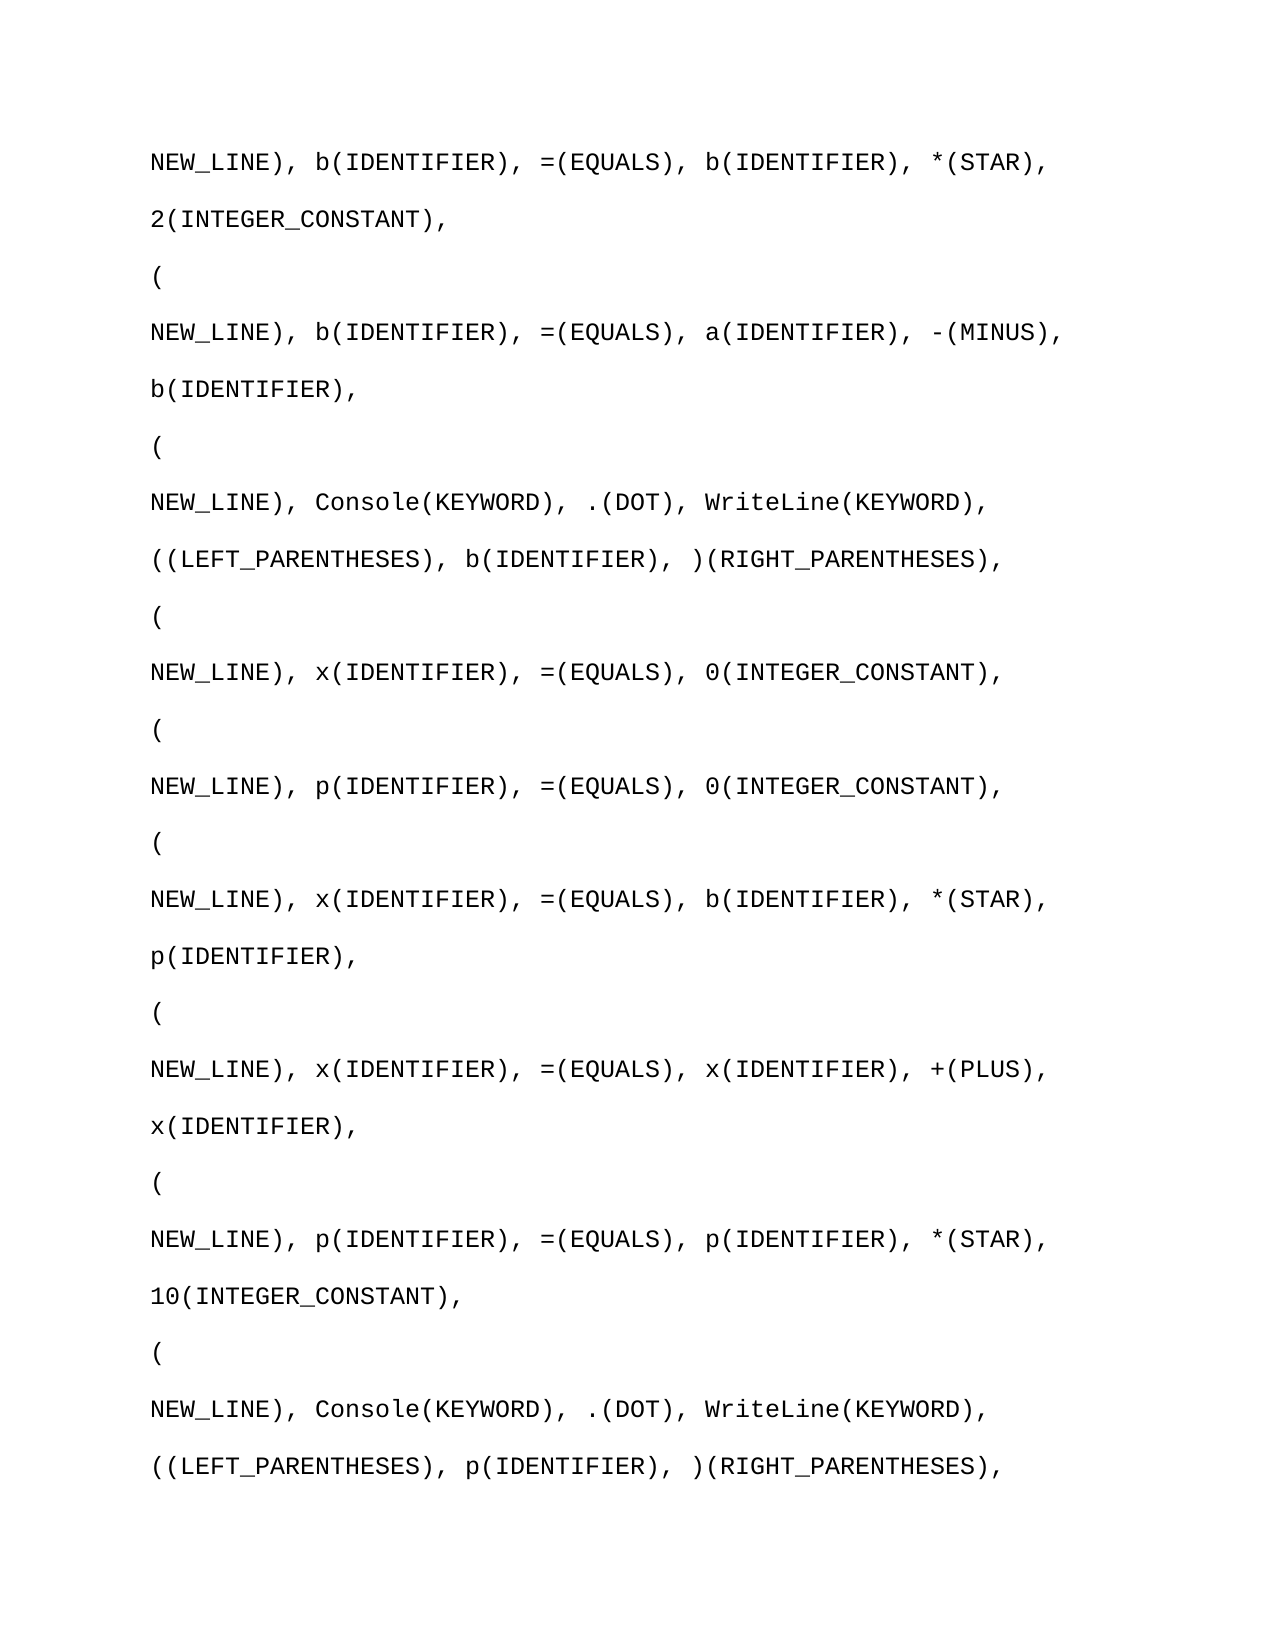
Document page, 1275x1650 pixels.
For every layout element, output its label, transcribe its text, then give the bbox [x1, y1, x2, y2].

text NEW_LINE), p(IDENTIFIER), =(EQUALS), 0(INTEGER_CONSTANT), [150, 773, 1125, 802]
text ( [150, 1340, 1125, 1368]
text NEW_LINE), b(IDENTIFIER), =(EQUALS), b(IDENTIFIER), *(STAR), 2(INTEGER_CONSTANT), [150, 150, 1125, 235]
text ( [150, 830, 1125, 858]
text ( [150, 263, 1125, 292]
text NEW_LINE), Console(KEYWORD), .(DOT), WriteLine(KEYWORD), ((LEFT_PARENTHESES), p(IDENTIFIER), )(RIGHT_PARENTHESES), [150, 1397, 1125, 1482]
text ( [150, 1000, 1125, 1028]
text ( [150, 1170, 1125, 1198]
text ( [150, 433, 1125, 462]
text NEW_LINE), x(IDENTIFIER), =(EQUALS), 0(INTEGER_CONSTANT), [150, 660, 1125, 688]
text NEW_LINE), x(IDENTIFIER), =(EQUALS), b(IDENTIFIER), *(STAR), p(IDENTIFIER), [150, 887, 1125, 972]
text NEW_LINE), b(IDENTIFIER), =(EQUALS), a(IDENTIFIER), -(MINUS), b(IDENTIFIER), [150, 320, 1125, 405]
text ( [150, 603, 1125, 632]
text NEW_LINE), p(IDENTIFIER), =(EQUALS), p(IDENTIFIER), *(STAR), 10(INTEGER_CONSTANT), [150, 1227, 1125, 1312]
text ( [150, 717, 1125, 745]
text NEW_LINE), x(IDENTIFIER), =(EQUALS), x(IDENTIFIER), +(PLUS), x(IDENTIFIER), [150, 1057, 1125, 1142]
text NEW_LINE), Console(KEYWORD), .(DOT), WriteLine(KEYWORD), ((LEFT_PARENTHESES), b(IDENTIFIER), )(RIGHT_PARENTHESES), [150, 490, 1125, 575]
